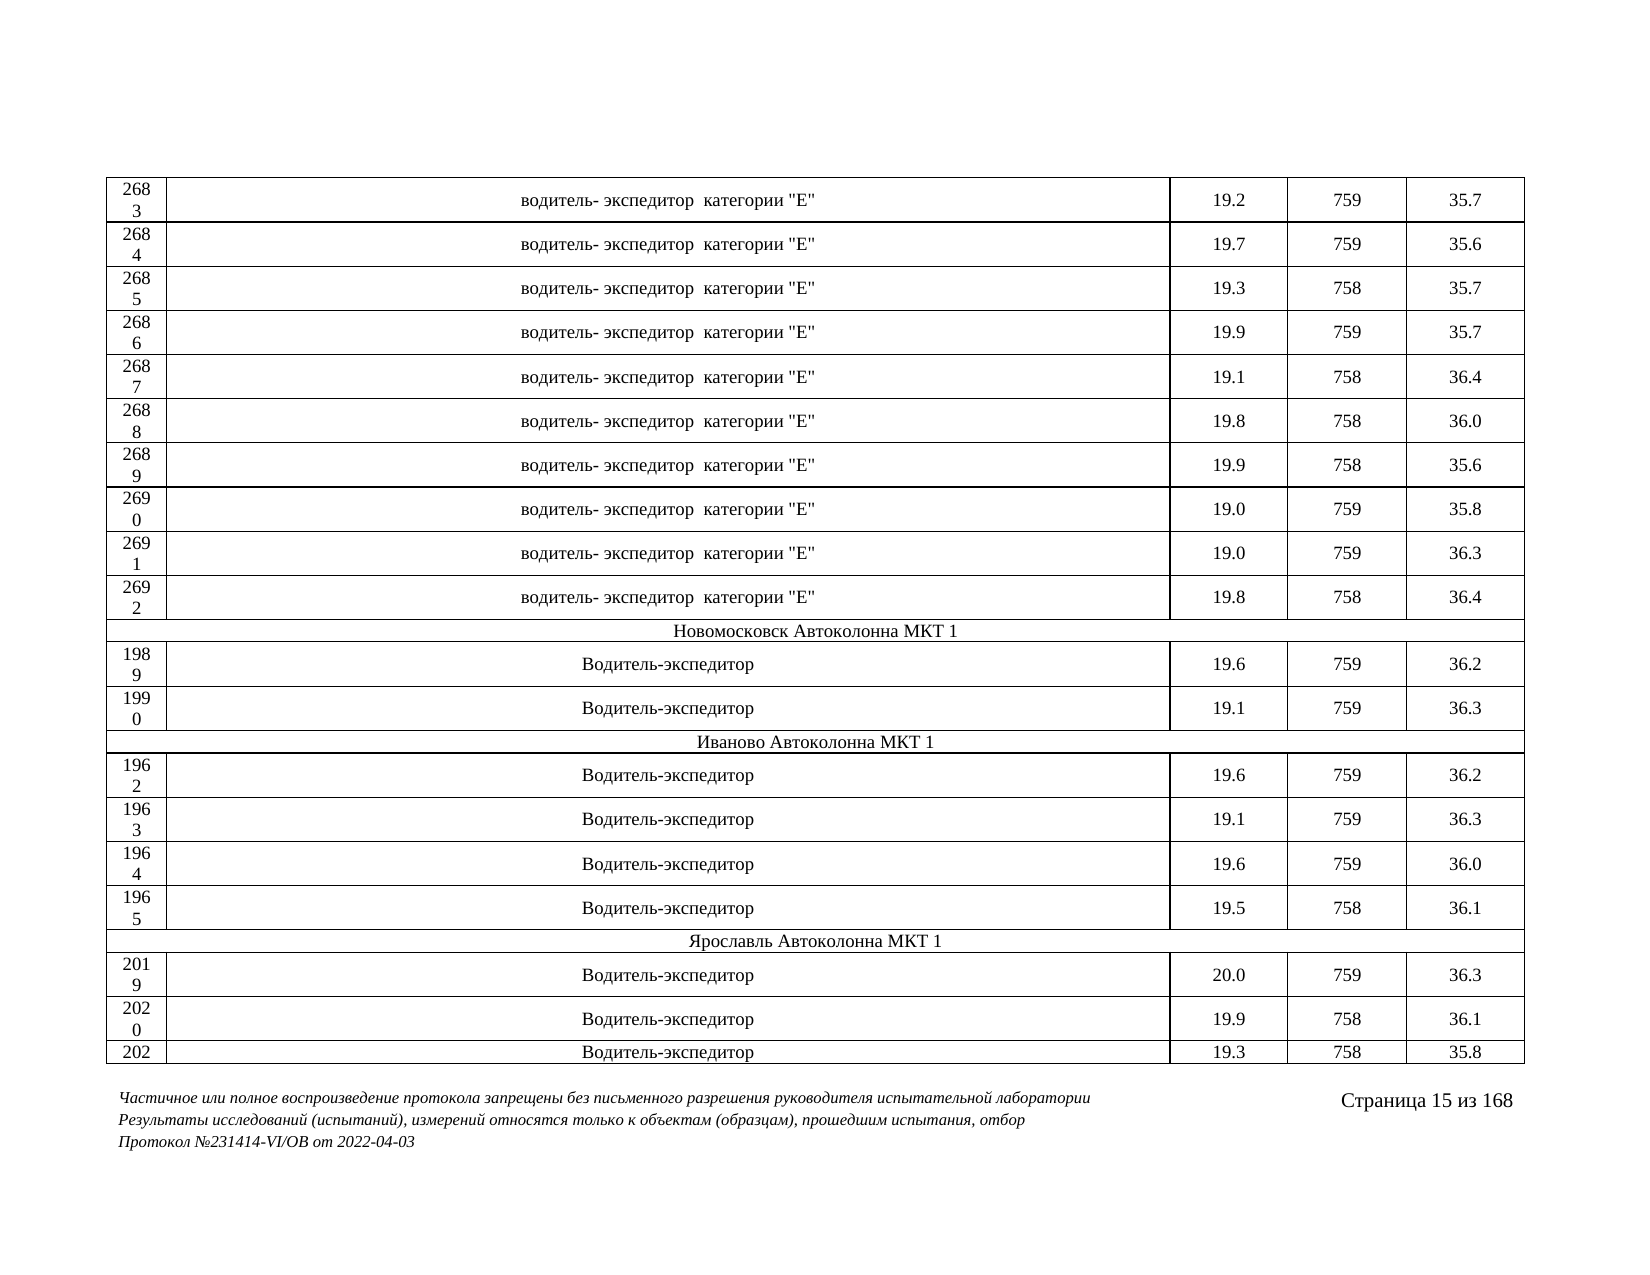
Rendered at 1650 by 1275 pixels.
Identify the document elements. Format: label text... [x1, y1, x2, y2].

table_cell 36.0 [1407, 399, 1524, 442]
table_cell 2691 [107, 532, 166, 575]
table_cell 2684 [107, 223, 166, 266]
table_cell 759 [1288, 754, 1406, 797]
table_cell 2690 [107, 488, 166, 531]
table_cell 19.3 [1171, 1041, 1287, 1063]
table_cell 759 [1288, 842, 1406, 885]
table_cell водитель- экспедитор категории "Е" [167, 178, 1169, 221]
table_cell 20.0 [1171, 953, 1287, 996]
table_cell 36.2 [1407, 642, 1524, 686]
table_cell водитель- экспедитор категории "Е" [167, 532, 1169, 575]
table_cell 19.0 [1171, 488, 1287, 531]
table_cell Ярославль Автоколонна МКТ 1 [107, 930, 1524, 952]
table_cell 759 [1288, 488, 1406, 531]
table_cell Водитель-экспедитор [167, 886, 1169, 929]
table_cell 35.7 [1407, 178, 1524, 221]
table_cell 36.1 [1407, 997, 1524, 1040]
table_cell 758 [1288, 1041, 1406, 1063]
table_cell 19.8 [1171, 576, 1287, 619]
table_cell водитель- экспедитор категории "Е" [167, 355, 1169, 398]
table_cell 35.8 [1407, 488, 1524, 531]
table_cell 758 [1288, 443, 1406, 486]
table_cell водитель- экспедитор категории "Е" [167, 576, 1169, 619]
table_cell Водитель-экспедитор [167, 687, 1169, 730]
table_cell 19.7 [1171, 223, 1287, 266]
table_cell 759 [1288, 532, 1406, 575]
table_cell 2019 [107, 953, 166, 996]
table_cell 759 [1288, 953, 1406, 996]
table_cell 2021 [107, 1041, 166, 1063]
table_cell 19.0 [1171, 532, 1287, 575]
table_cell 759 [1288, 798, 1406, 841]
table_cell Водитель-экспедитор [167, 798, 1169, 841]
table_cell 2692 [107, 576, 166, 619]
table_cell Водитель-экспедитор [167, 1041, 1169, 1063]
table_cell Водитель-экспедитор [167, 842, 1169, 885]
table_cell 758 [1288, 886, 1406, 929]
table_cell 19.9 [1171, 443, 1287, 486]
table_cell 36.3 [1407, 532, 1524, 575]
table_cell Иваново Автоколонна МКТ 1 [107, 731, 1524, 752]
table_cell 36.3 [1407, 687, 1524, 730]
table_cell 759 [1288, 311, 1406, 354]
table_cell водитель- экспедитор категории "Е" [167, 443, 1169, 486]
table_cell 2020 [107, 997, 166, 1040]
table_cell водитель- экспедитор категории "Е" [167, 311, 1169, 354]
table_cell 19.8 [1171, 399, 1287, 442]
table_cell 1962 [107, 754, 166, 797]
table_cell 19.9 [1171, 311, 1287, 354]
table_cell 19.9 [1171, 997, 1287, 1040]
table_cell 35.6 [1407, 223, 1524, 266]
table_cell водитель- экспедитор категории "Е" [167, 267, 1169, 310]
table_cell 2687 [107, 355, 166, 398]
table_cell 19.6 [1171, 642, 1287, 686]
table_cell 758 [1288, 267, 1406, 310]
table_cell 759 [1288, 687, 1406, 730]
table_cell 36.1 [1407, 886, 1524, 929]
table_cell 19.1 [1171, 798, 1287, 841]
table_cell 35.8 [1407, 1041, 1524, 1063]
table_cell 36.0 [1407, 842, 1524, 885]
table_cell Водитель-экспедитор [167, 953, 1169, 996]
table_cell водитель- экспедитор категории "Е" [167, 488, 1169, 531]
table_cell 36.4 [1407, 576, 1524, 619]
table_cell 759 [1288, 178, 1406, 221]
table_cell Водитель-экспедитор [167, 997, 1169, 1040]
table_cell 758 [1288, 355, 1406, 398]
table_cell 19.1 [1171, 355, 1287, 398]
table_cell 35.7 [1407, 311, 1524, 354]
table_cell 758 [1288, 399, 1406, 442]
table_cell 2689 [107, 443, 166, 486]
table_cell 36.3 [1407, 953, 1524, 996]
table_cell 19.6 [1171, 842, 1287, 885]
table_cell 36.3 [1407, 798, 1524, 841]
table_cell 1989 [107, 642, 166, 686]
table_cell 758 [1288, 576, 1406, 619]
table_cell 2686 [107, 311, 166, 354]
table_cell 759 [1288, 642, 1406, 686]
table_cell 36.4 [1407, 355, 1524, 398]
table_cell 36.2 [1407, 754, 1524, 797]
table_cell 759 [1288, 223, 1406, 266]
table_cell Новомосковск Автоколонна МКТ 1 [107, 620, 1524, 641]
table_cell 1990 [107, 687, 166, 730]
table_cell 35.6 [1407, 443, 1524, 486]
table_cell Водитель-экспедитор [167, 642, 1169, 686]
table_cell 1965 [107, 886, 166, 929]
table_cell 2685 [107, 267, 166, 310]
table_cell 1964 [107, 842, 166, 885]
table_cell водитель- экспедитор категории "Е" [167, 223, 1169, 266]
table_cell Водитель-экспедитор [167, 754, 1169, 797]
table_cell 19.5 [1171, 886, 1287, 929]
table_cell 19.6 [1171, 754, 1287, 797]
table_cell водитель- экспедитор категории "Е" [167, 399, 1169, 442]
table_cell 19.3 [1171, 267, 1287, 310]
table_cell 19.1 [1171, 687, 1287, 730]
table_cell 19.2 [1171, 178, 1287, 221]
table_cell 2683 [107, 178, 166, 221]
table_cell 1963 [107, 798, 166, 841]
table_cell 35.7 [1407, 267, 1524, 310]
table_cell 758 [1288, 997, 1406, 1040]
table_cell 2688 [107, 399, 166, 442]
